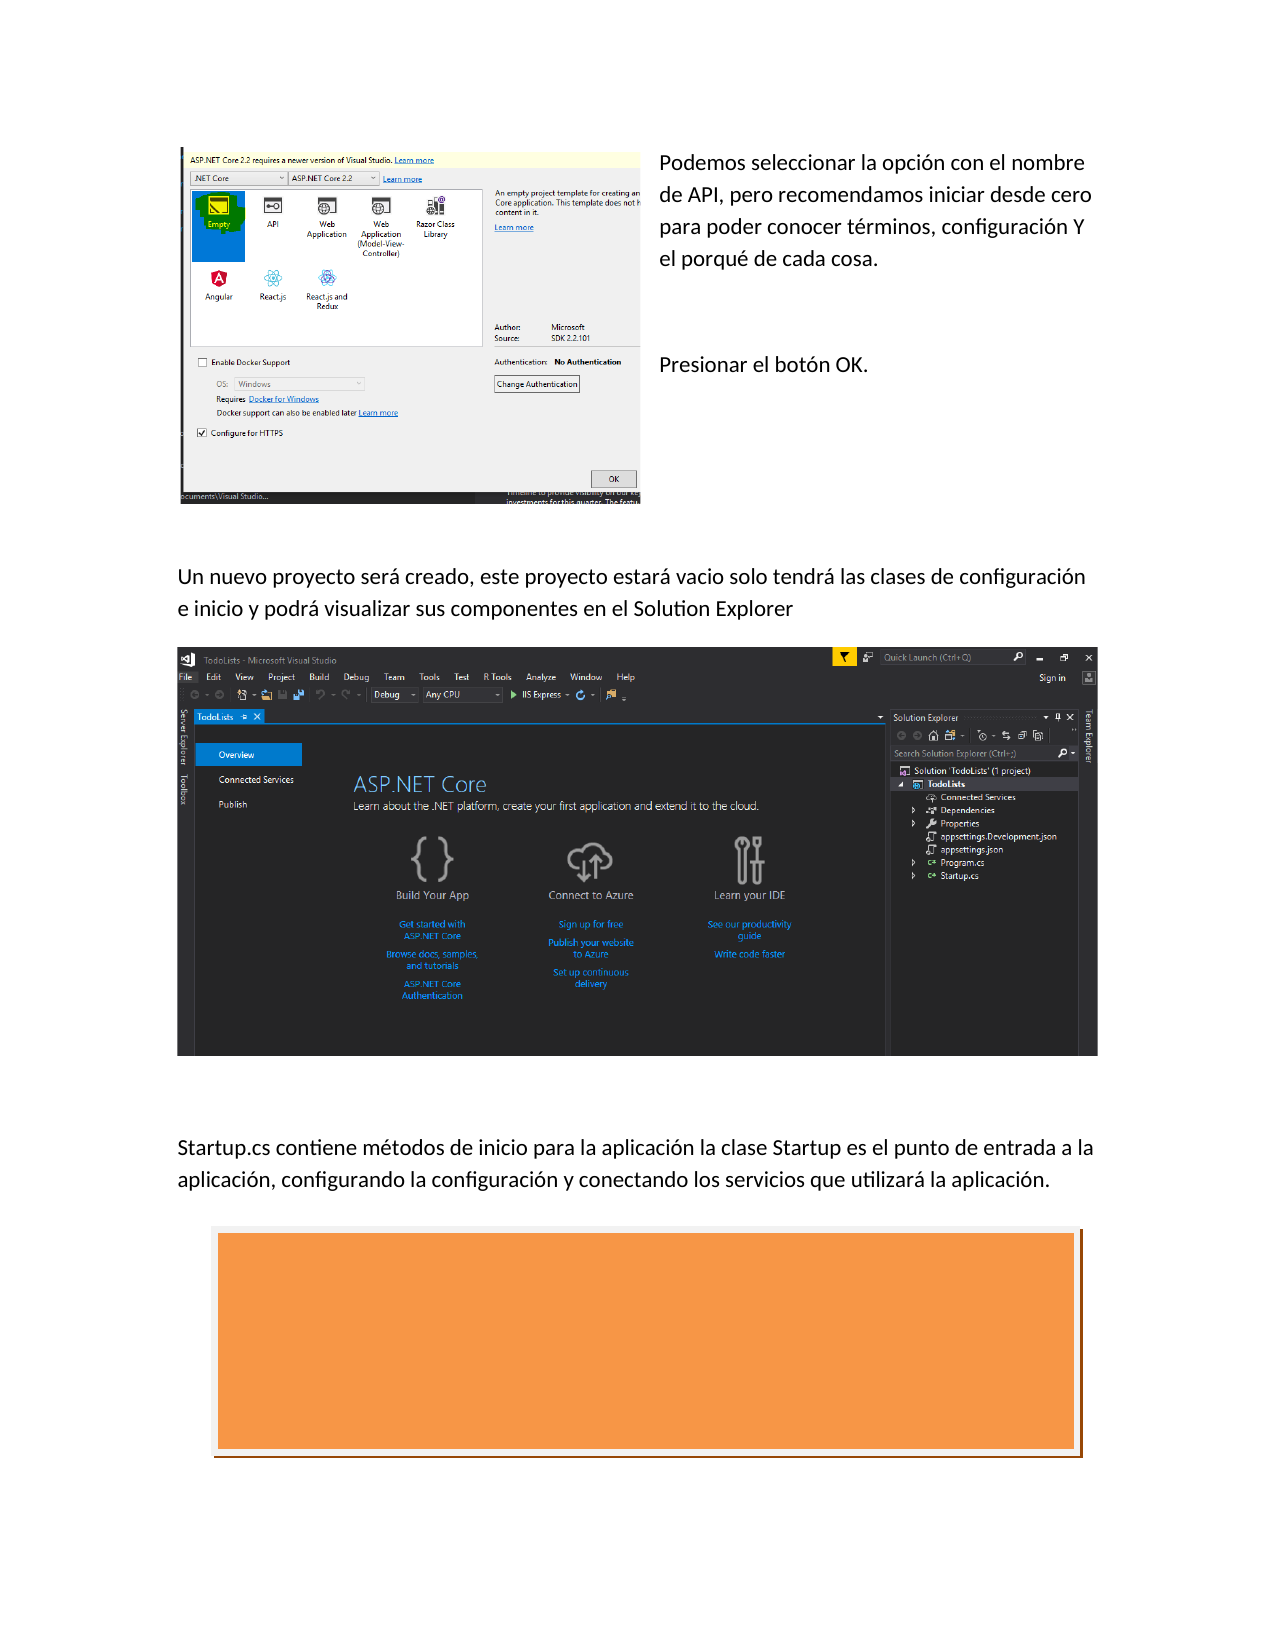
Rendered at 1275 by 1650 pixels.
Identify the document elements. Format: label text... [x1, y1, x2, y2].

picture [180, 147, 641, 504]
text Presionar el botón OK. [641, 350, 1098, 378]
text Startup.cs contiene métodos de inicio para la aplicación la clase Startup es el punto de entrada a la aplicación, configurando la configuración y conectando los servicios que utilizará la aplicación. [177, 1133, 1098, 1194]
text Un nuevo proyecto será creado, este proyecto estará vacio solo tendrá las clases de configuración e inicio y podrá visualizar sus componentes en el Solution Explorer [177, 562, 1098, 622]
text Podemos seleccionar la opción con el nombre de API, pero recomendamos iniciar desde cero para poder conocer términos, configuración Y el porqué de cada cosa. [641, 148, 1098, 272]
picture [177, 647, 1098, 1056]
